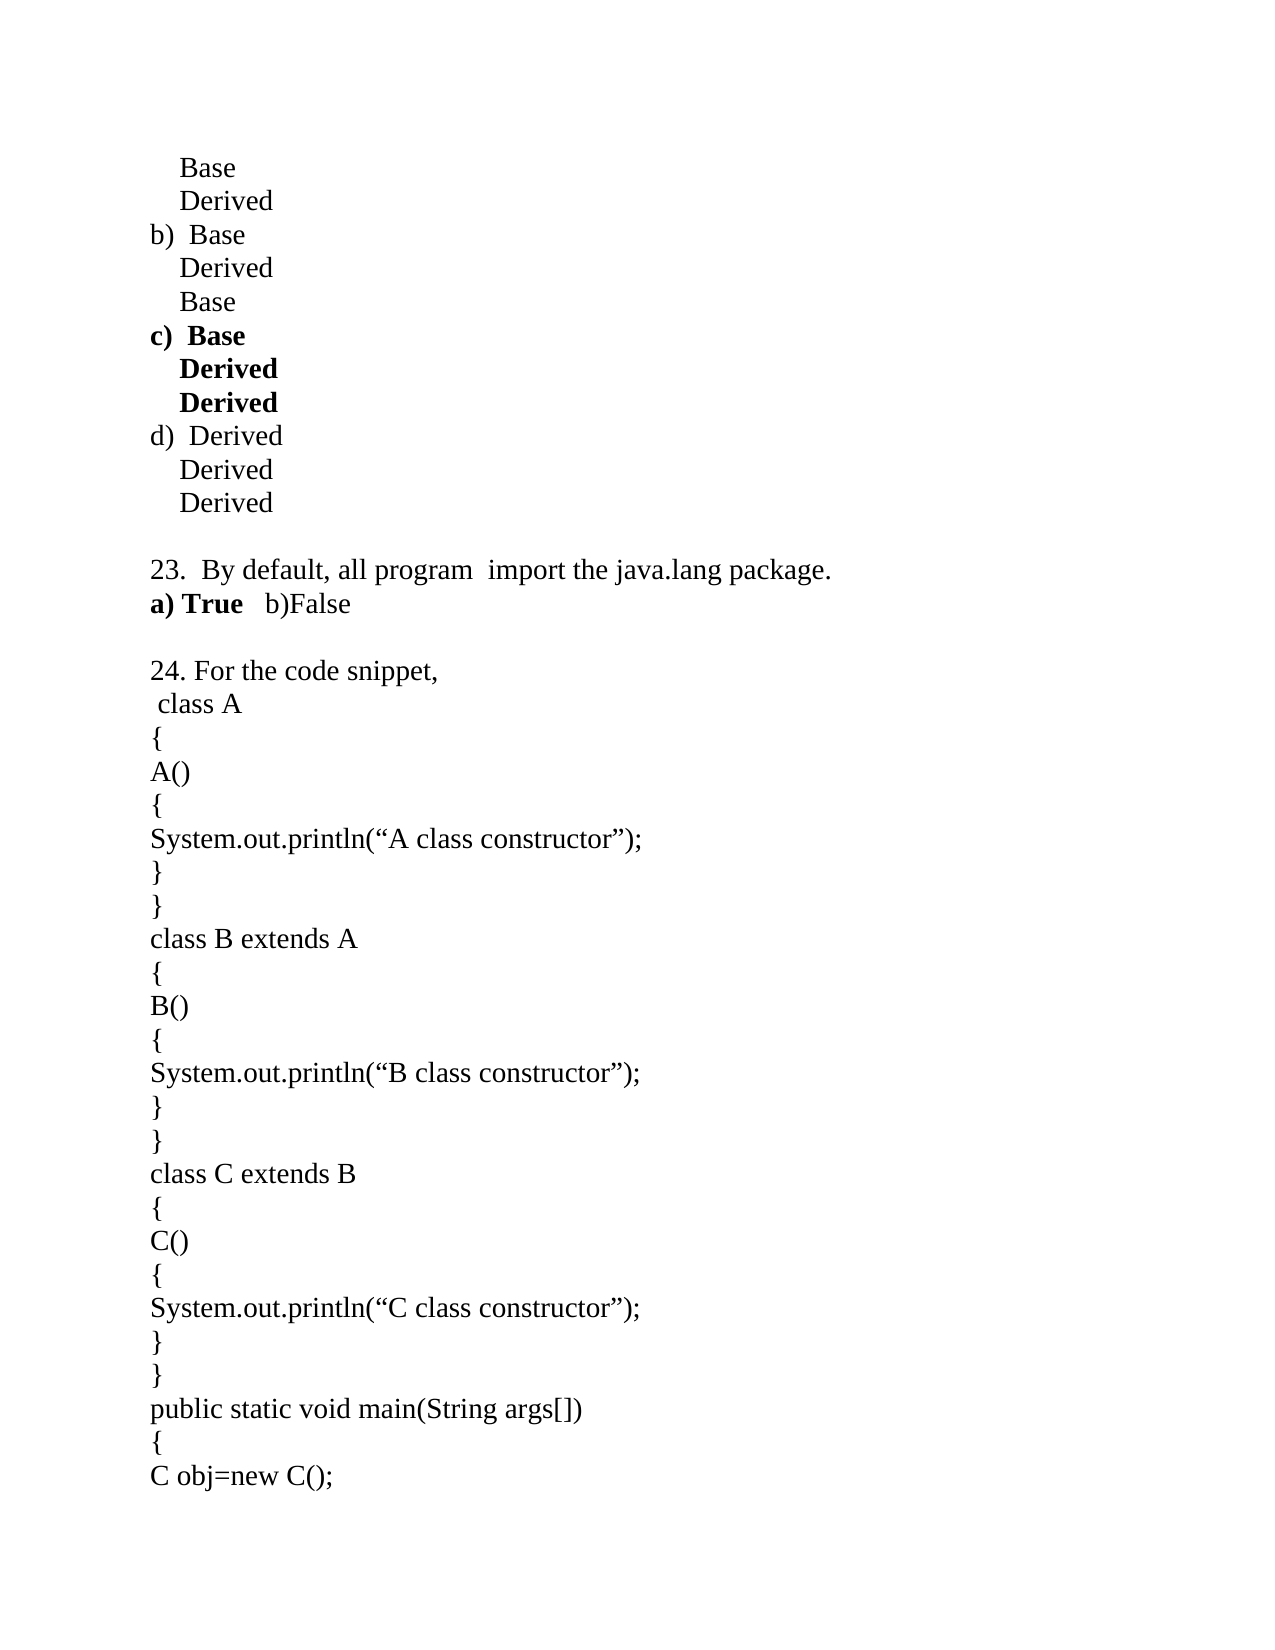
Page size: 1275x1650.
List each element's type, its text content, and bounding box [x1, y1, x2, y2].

text System.out.println(“A class constructor”); [150, 821, 1125, 854]
text Derived [150, 452, 1125, 485]
text Derived [150, 183, 1125, 217]
text } [150, 1123, 1125, 1156]
text Derived [150, 485, 1125, 519]
text public static void main(String args[]) [150, 1391, 1125, 1424]
text { [150, 1190, 1125, 1223]
text class C extends B [150, 1156, 1125, 1190]
text } [150, 1324, 1125, 1357]
text Base [150, 150, 1125, 183]
text 23. By default, all program import the java.lang package. [150, 552, 1125, 586]
text 24. For the code snippet, [150, 653, 1125, 687]
text d) Derived [150, 418, 1125, 452]
text C() [150, 1223, 1125, 1257]
text { [150, 1257, 1125, 1290]
text System.out.println(“B class constructor”); [150, 1056, 1125, 1089]
text Base [150, 284, 1125, 318]
text b) Base [150, 217, 1125, 251]
text System.out.println(“C class constructor”); [150, 1290, 1125, 1324]
text C obj=new C(); [150, 1458, 1125, 1492]
text } [150, 888, 1125, 921]
text } [150, 854, 1125, 888]
text class A [150, 687, 1125, 720]
text { [150, 1424, 1125, 1458]
text } [150, 1357, 1125, 1391]
text A() [150, 754, 1125, 787]
text { [150, 955, 1125, 988]
text Derived [150, 385, 1125, 418]
text a) True b)False [150, 586, 1125, 619]
text } [150, 1089, 1125, 1123]
text { [150, 720, 1125, 754]
text Derived [150, 351, 1125, 385]
text { [150, 1022, 1125, 1056]
text c) Base [150, 318, 1125, 351]
text Derived [150, 251, 1125, 284]
text class B extends A [150, 921, 1125, 955]
text { [150, 787, 1125, 821]
text B() [150, 988, 1125, 1022]
